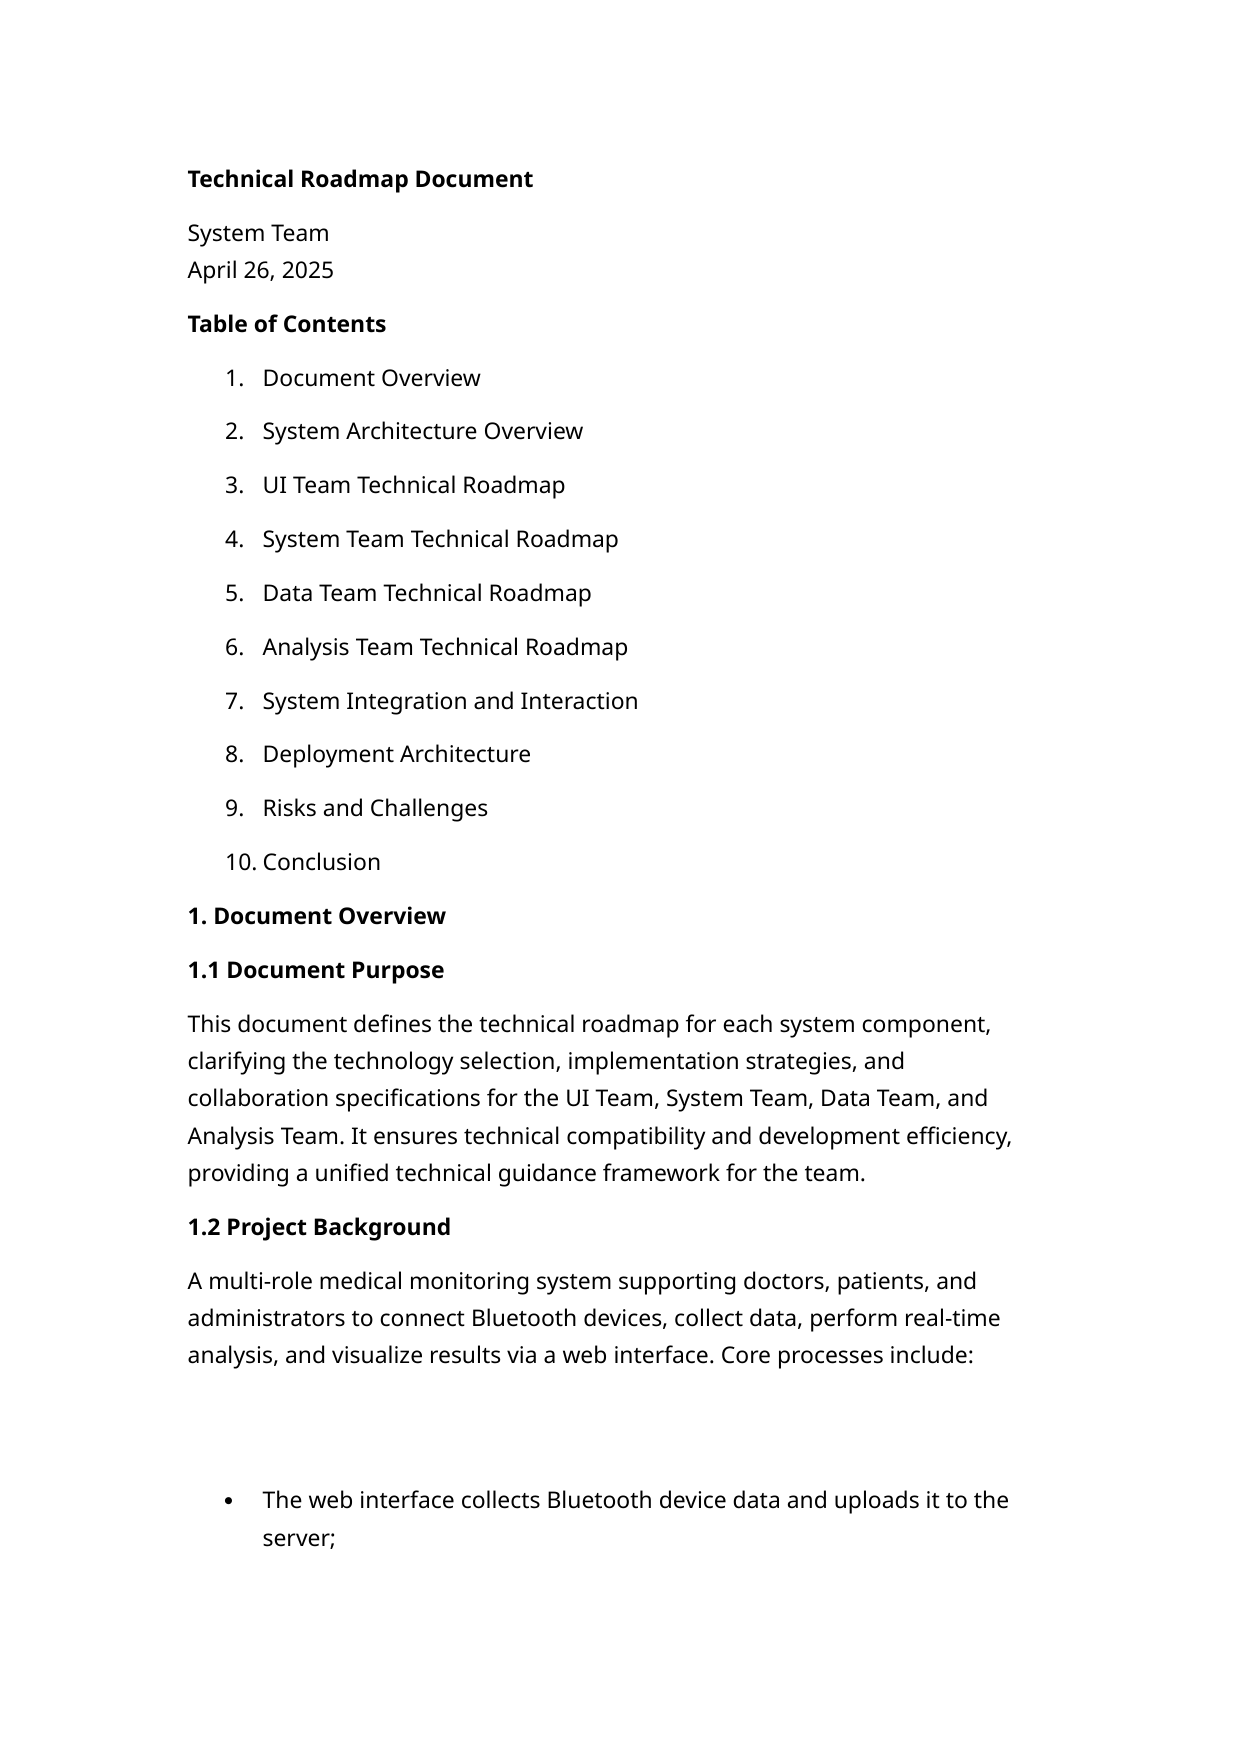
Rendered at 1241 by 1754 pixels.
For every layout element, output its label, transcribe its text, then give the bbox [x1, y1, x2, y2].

list System Integration and Interaction [225, 684, 1053, 716]
list Risks and Challenges [225, 792, 1053, 824]
list Analysis Team Technical Roadmap [225, 630, 1053, 663]
list Conclusion [225, 846, 1053, 878]
list System Architecture Overview [225, 415, 1053, 447]
text 1.2 Project Background [187, 1210, 1053, 1243]
text 1.1 Document Purpose [187, 953, 1053, 986]
list System Team Technical Roadmap [225, 522, 1053, 555]
list Data Team Technical Roadmap [225, 576, 1053, 609]
text System Team April 26, 2025 [187, 216, 1053, 286]
list The web interface collects Bluetooth device data and uploads it to the server; [225, 1484, 1053, 1553]
list UI Team Technical Roadmap [225, 468, 1053, 501]
list Deployment Architecture [225, 738, 1053, 770]
text Technical Roadmap Document [187, 162, 1053, 194]
text A multi-role medical monitoring system supporting doctors, patients, and administrators to connect Bluetooth devices, collect data, perform real-time analysis, and visualize results via a web interface. Core processes include: [187, 1264, 1053, 1371]
text 1. Document Overview [187, 899, 1053, 932]
text Table of Contents [187, 307, 1053, 339]
list Document Overview [225, 361, 1053, 393]
text This document defines the technical roadmap for each system component, clarifying the technology selection, implementation strategies, and collaboration specifications for the UI Team, System Team, Data Team, and Analysis Team. It ensures technical compatibility and development efficiency, providing a unified technical guidance framework for the team. [187, 1007, 1053, 1189]
